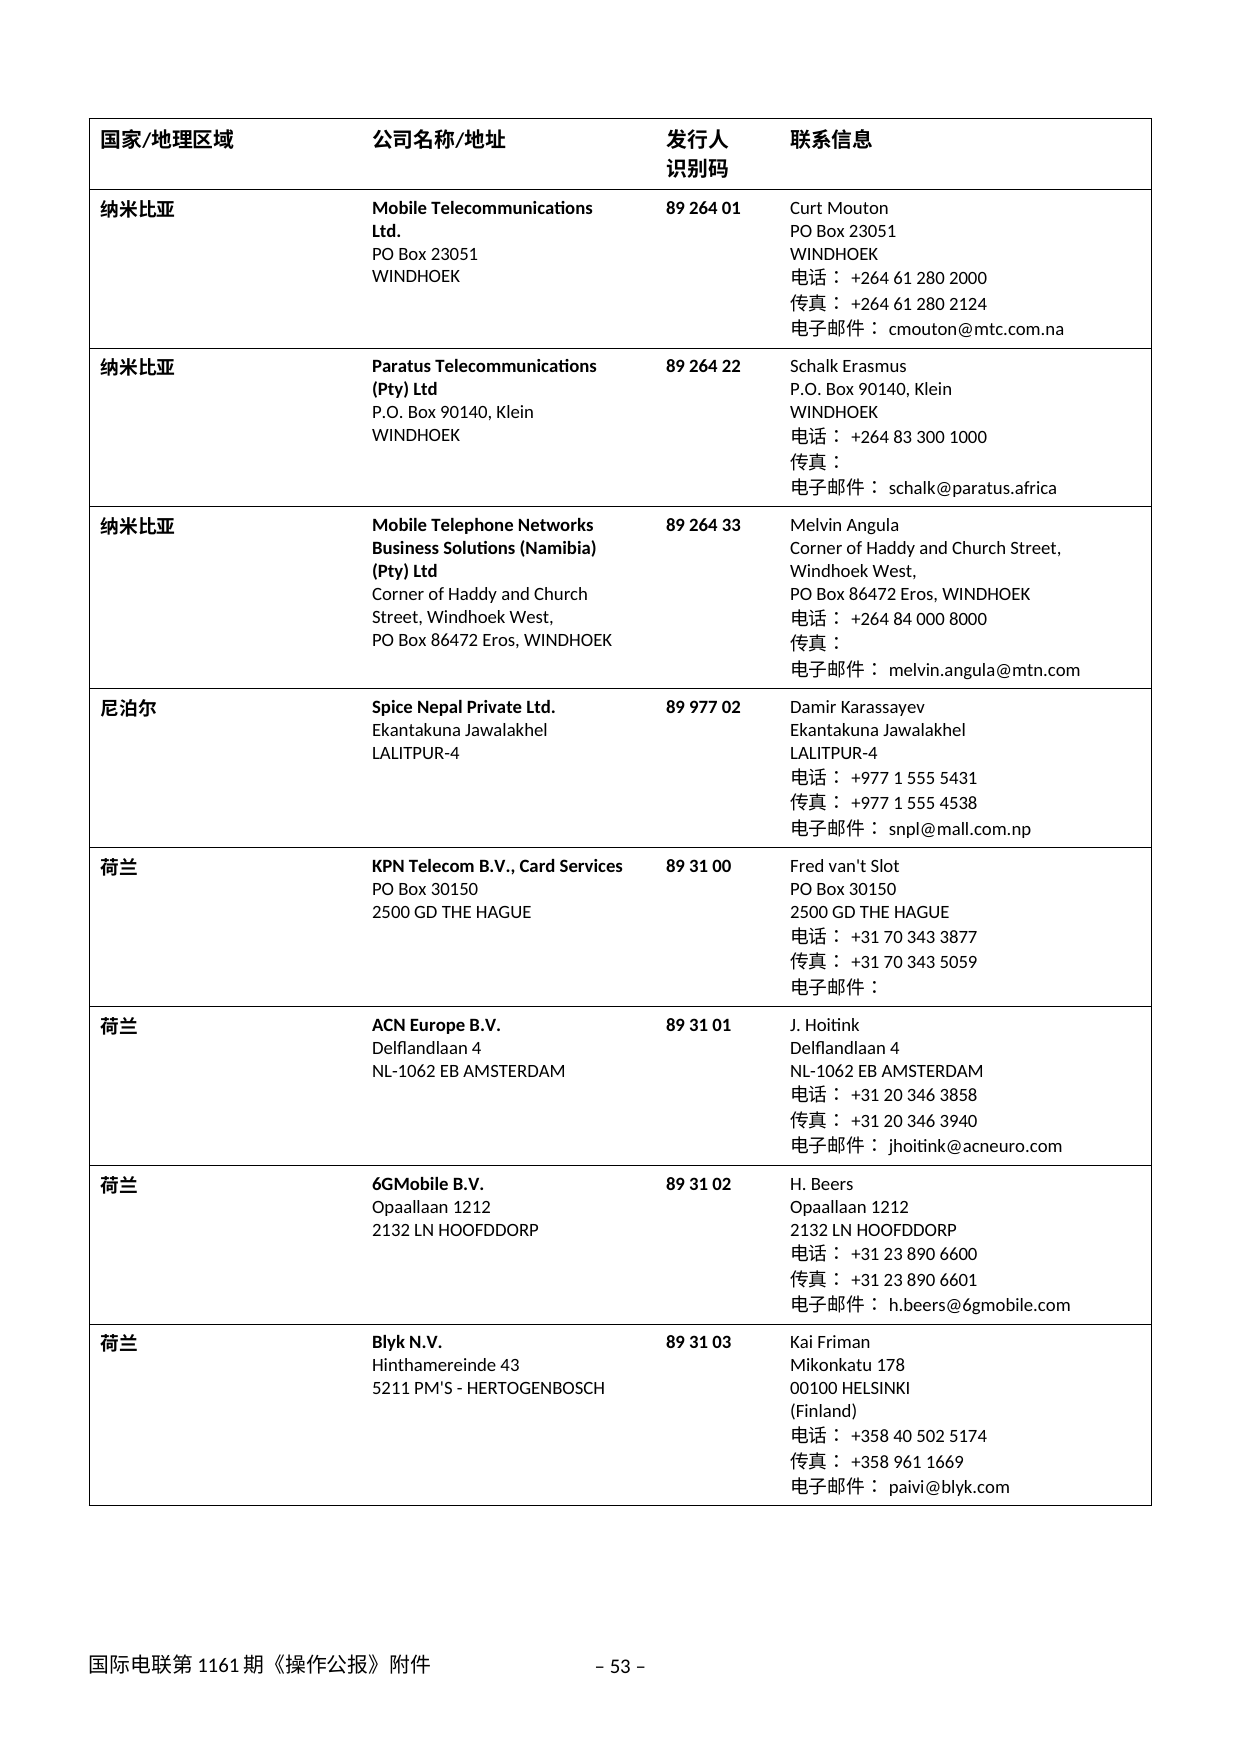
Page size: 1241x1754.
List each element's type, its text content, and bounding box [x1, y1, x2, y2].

table_cell 89 264 33 [637, 507, 779, 688]
table_cell 89 264 22 [637, 349, 779, 506]
table_cell 荷兰 [90, 1166, 361, 1323]
table_cell 纳米比亚 [90, 349, 361, 506]
table_cell Spice Nepal Private Ltd. Ekantakuna Jawalakhel LALITPUR-4 [361, 689, 637, 847]
table_cell H. Beers Opaallaan 1212 2132 LN HOOFDDORP 电话： +31 23 890 6600 传真： +31 23 890 6601 电子邮件： h.beers@6gmobile.com [779, 1166, 1151, 1323]
table_header 联系信息 [779, 119, 1151, 188]
table_header 国家/地理区域 [90, 119, 361, 188]
table_cell J. Hoitink Delflandlaan 4 NL-1062 EB AMSTERDAM 电话： +31 20 346 3858 传真： +31 20 346 3940 电子邮件： jhoitink@acneuro.com [779, 1007, 1151, 1164]
table_cell 89 264 01 [637, 190, 779, 347]
table_cell ACN Europe B.V. Delflandlaan 4 NL-1062 EB AMSTERDAM [361, 1007, 637, 1164]
table_cell Schalk Erasmus P.O. Box 90140, Klein WINDHOEK 电话： +264 83 300 1000 传真： 电子邮件： schalk@paratus.africa [779, 349, 1151, 506]
table_cell 荷兰 [90, 1007, 361, 1164]
table_cell Fred van't Slot PO Box 30150 2500 GD THE HAGUE 电话： +31 70 343 3877 传真： +31 70 343 5059 电子邮件： [779, 848, 1151, 1006]
table_cell 纳米比亚 [90, 190, 361, 347]
table_cell 89 31 03 [637, 1325, 779, 1505]
table_cell Paratus Telecommunications (Pty) Ltd P.O. Box 90140, Klein WINDHOEK [361, 349, 637, 506]
table_cell Kai Friman Mikonkatu 178 00100 HELSINKI (Finland) 电话： +358 40 502 5174 传真： +358 961 1669 电子邮件： paivi@blyk.com [779, 1325, 1151, 1505]
table_header 发行人 识别码 [637, 119, 779, 188]
table_cell KPN Telecom B.V., Card Services PO Box 30150 2500 GD THE HAGUE [361, 848, 637, 1006]
table_header 公司名称/地址 [361, 119, 637, 188]
table_cell 6GMobile B.V. Opaallaan 1212 2132 LN HOOFDDORP [361, 1166, 637, 1323]
table_cell 89 31 01 [637, 1007, 779, 1164]
table_cell Melvin Angula Corner of Haddy and Church Street, Windhoek West, PO Box 86472 Eros, WINDHOEK 电话： +264 84 000 8000 传真： 电子邮件： melvin.angula@mtn.com [779, 507, 1151, 688]
table_cell 荷兰 [90, 848, 361, 1006]
table_cell 89 31 02 [637, 1166, 779, 1323]
table_cell 纳米比亚 [90, 507, 361, 688]
table_cell 89 31 00 [637, 848, 779, 1006]
table_cell 89 977 02 [637, 689, 779, 847]
table_cell Mobile Telephone Networks Business Solutions (Namibia) (Pty) Ltd Corner of Haddy and Church Street, Windhoek West, PO Box 86472 Eros, WINDHOEK [361, 507, 637, 688]
table_cell 尼泊尔 [90, 689, 361, 847]
table_cell Damir Karassayev Ekantakuna Jawalakhel LALITPUR-4 电话： +977 1 555 5431 传真： +977 1 555 4538 电子邮件： snpl@mall.com.np [779, 689, 1151, 847]
table_cell Curt Mouton PO Box 23051 WINDHOEK 电话： +264 61 280 2000 传真： +264 61 280 2124 电子邮件： cmouton@mtc.com.na [779, 190, 1151, 347]
table_cell Blyk N.V. Hinthamereinde 43 5211 PM'S - HERTOGENBOSCH [361, 1325, 637, 1505]
table_cell Mobile Telecommunications Ltd. PO Box 23051 WINDHOEK [361, 190, 637, 347]
table_cell 荷兰 [90, 1325, 361, 1505]
